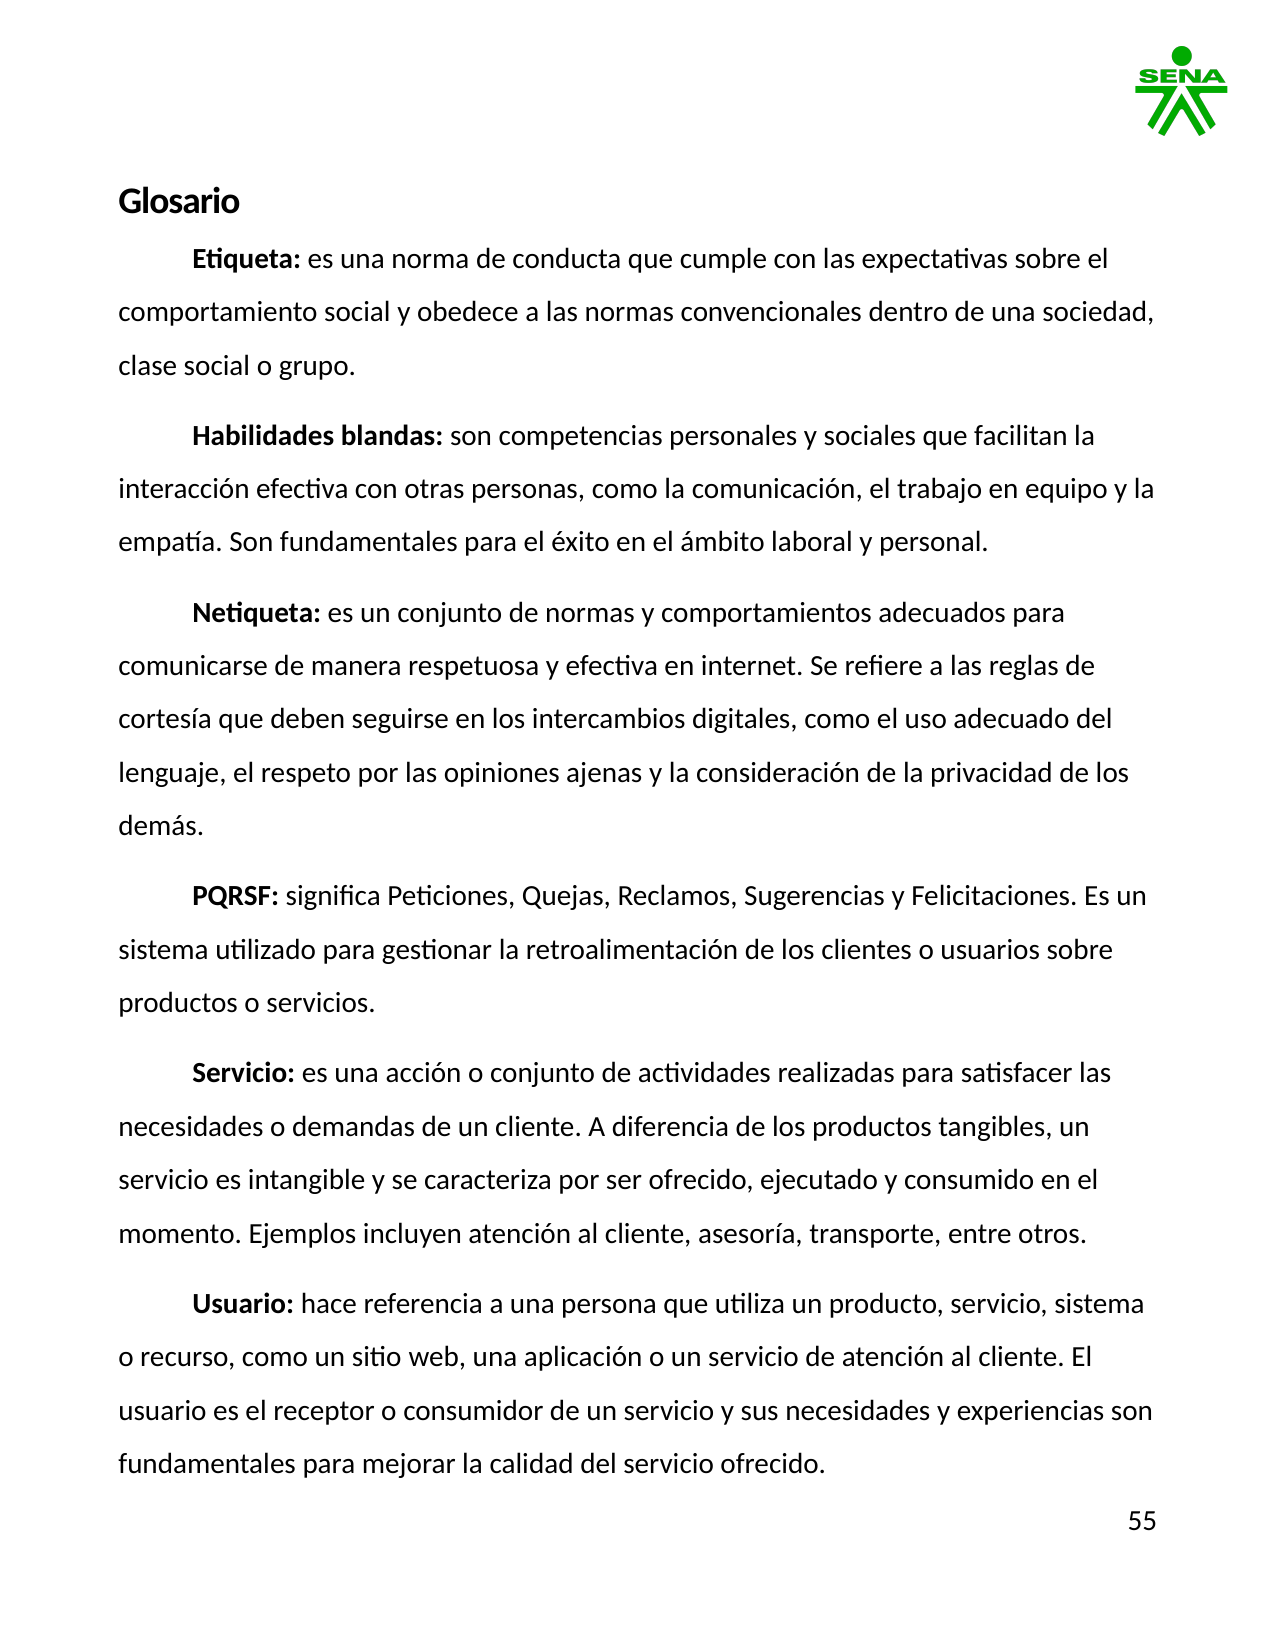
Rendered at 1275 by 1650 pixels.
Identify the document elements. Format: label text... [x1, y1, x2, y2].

text Servicio: es una acción o conjunto de actividades realizadas para satisfacer las necesidades o demandas de un cliente. A diferencia de los productos tangibles, un servicio es intangible y se caracteriza por ser ofrecido, ejecutado y consumido en el momento. Ejemplos incluyen atención al cliente, asesoría, transporte, entre otros. [118, 1054, 1157, 1250]
picture [1135, 46, 1228, 136]
subtitle Glosario [118, 177, 1157, 223]
text Habilidades blandas: son competencias personales y sociales que facilitan la interacción efectiva con otras personas, como la comunicación, el trabajo en equipo y la empatía. Son fundamentales para el éxito en el ámbito laboral y personal. [118, 417, 1157, 559]
text Usuario: hace referencia a una persona que utiliza un producto, servicio, sistema o recurso, como un sitio web, una aplicación o un servicio de atención al cliente. El usuario es el receptor o consumidor de un servicio y sus necesidades y experiencias son fundamentales para mejorar la calidad del servicio ofrecido. [118, 1285, 1157, 1481]
text PQRSF: significa Peticiones, Quejas, Reclamos, Sugerencias y Felicitaciones. Es un sistema utilizado para gestionar la retroalimentación de los clientes o usuarios sobre productos o servicios. [118, 877, 1157, 1020]
text Netiqueta: es un conjunto de normas y comportamientos adecuados para comunicarse de manera respetuosa y efectiva en internet. Se refiere a las reglas de cortesía que deben seguirse en los intercambios digitales, como el uso adecuado del lenguaje, el respeto por las opiniones ajenas y la consideración de la privacidad de los demás. [118, 594, 1157, 843]
